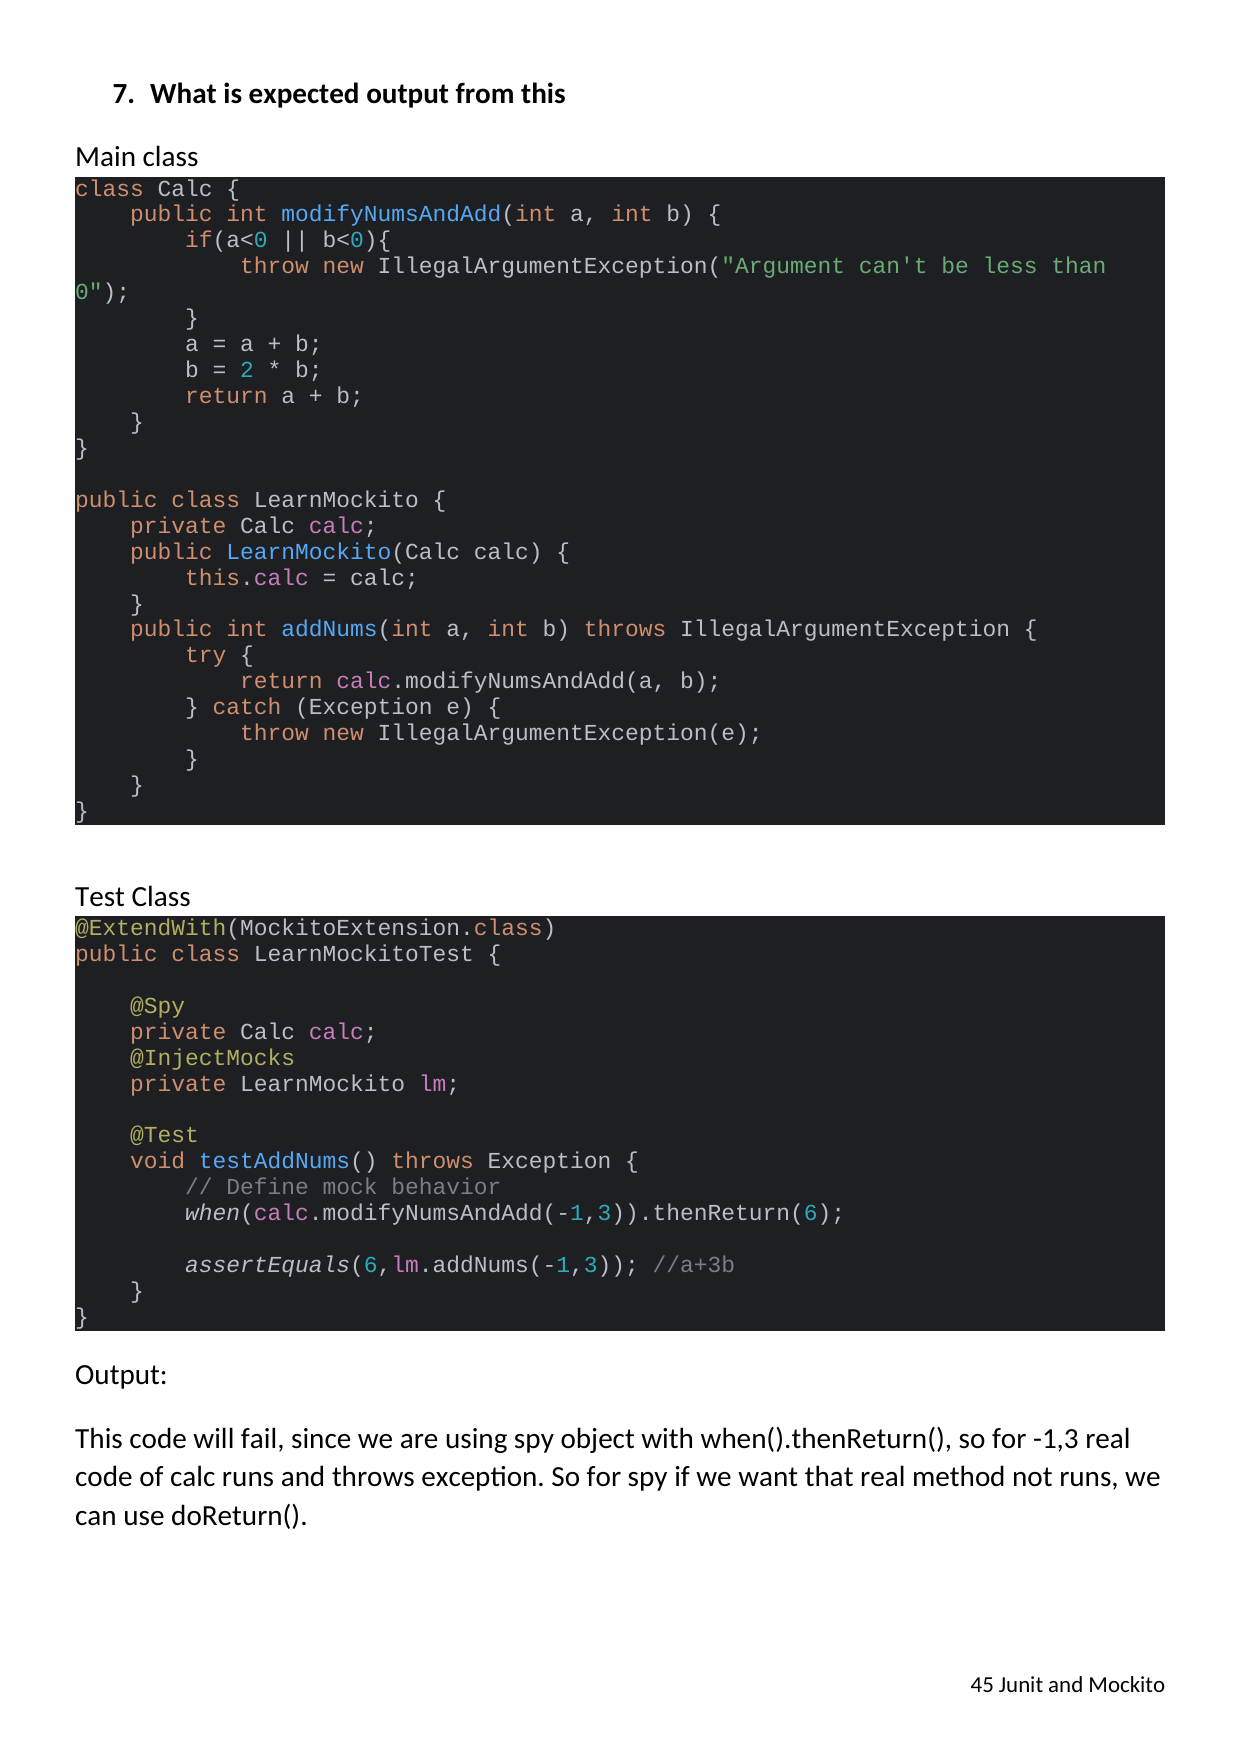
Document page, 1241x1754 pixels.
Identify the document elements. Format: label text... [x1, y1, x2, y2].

text This code will fail, since we are using spy object with when().thenReturn(), so for -1,3 real code of calc runs and throws exception. So for spy if we want that real method not runs, we can use doReturn(). [75, 1420, 1165, 1532]
text Test Class [75, 878, 1165, 913]
text @ExtendWith(MockitoExtension.class) public class LearnMockitoTest { @Spy private Calc calc; @InjectMocks private LearnMockito lm; @Test void testAddNums() throws Exception { // Define mock behavior when(calc.modifyNumsAndAdd(-1,3)).thenReturn(6); assertEquals(6,lm.addNums(-1,3)); //a+3b } } [75, 916, 1165, 1331]
text class Calc { public int modifyNumsAndAdd(int a, int b) { if(a<0 || b<0){ throw new IllegalArgumentException("Argument can't be less than 0"); } a = a + b; b = 2 * b; return a + b; } } public class LearnMockito { private Calc calc; public LearnMockito(Calc calc) { this.calc = calc; } public int addNums(int a, int b) throws IllegalArgumentException { try { return calc.modifyNumsAndAdd(a, b); } catch (Exception e) { throw new IllegalArgumentException(e); } } } [75, 177, 1165, 825]
list What is expected output from this [112, 75, 1165, 111]
text Main class [75, 138, 1165, 174]
text Output: [75, 1356, 1165, 1392]
